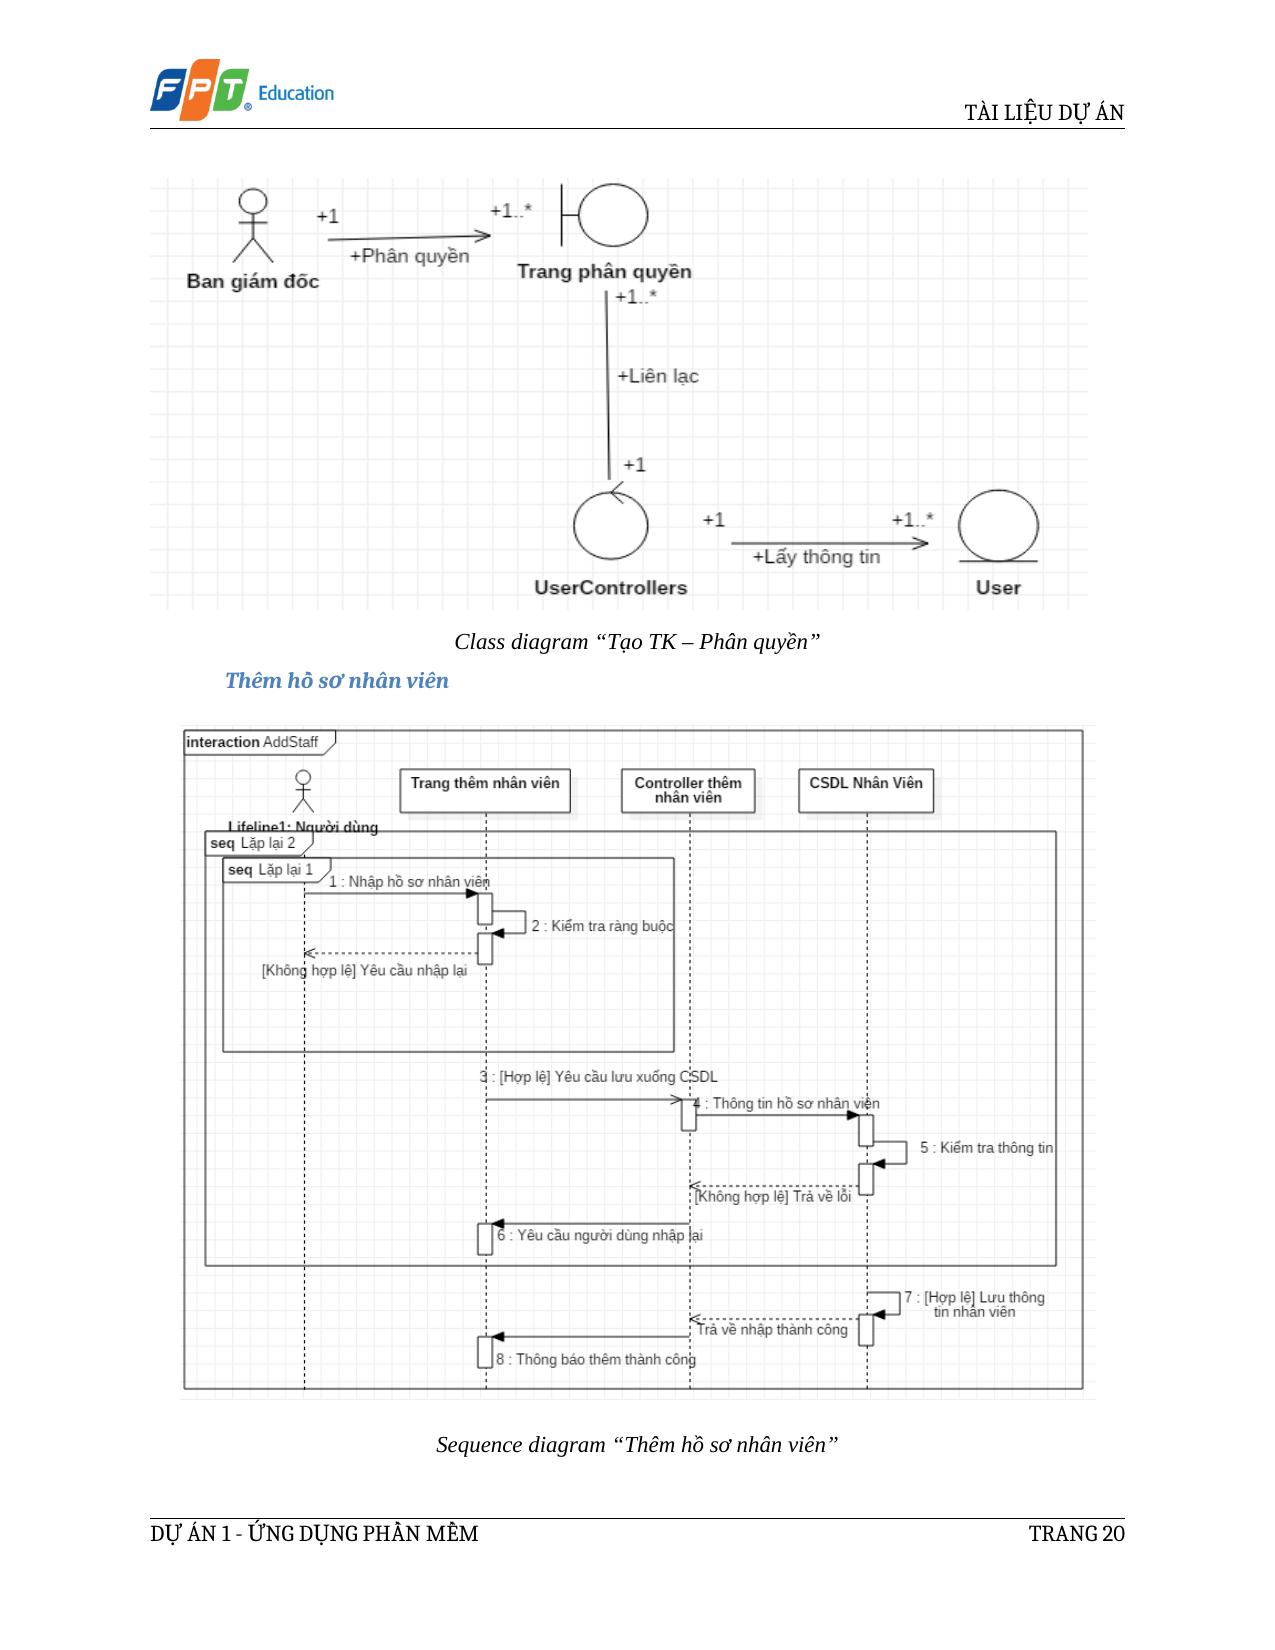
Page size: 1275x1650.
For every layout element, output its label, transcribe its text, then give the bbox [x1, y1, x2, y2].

picture [180, 725, 1096, 1400]
picture [150, 59, 336, 121]
subtitle Thêm hồ sơ nhân viên [225, 668, 1125, 694]
picture [150, 178, 1088, 610]
text Class diagram “Tạo TK – Phân quyền” [150, 628, 1125, 655]
